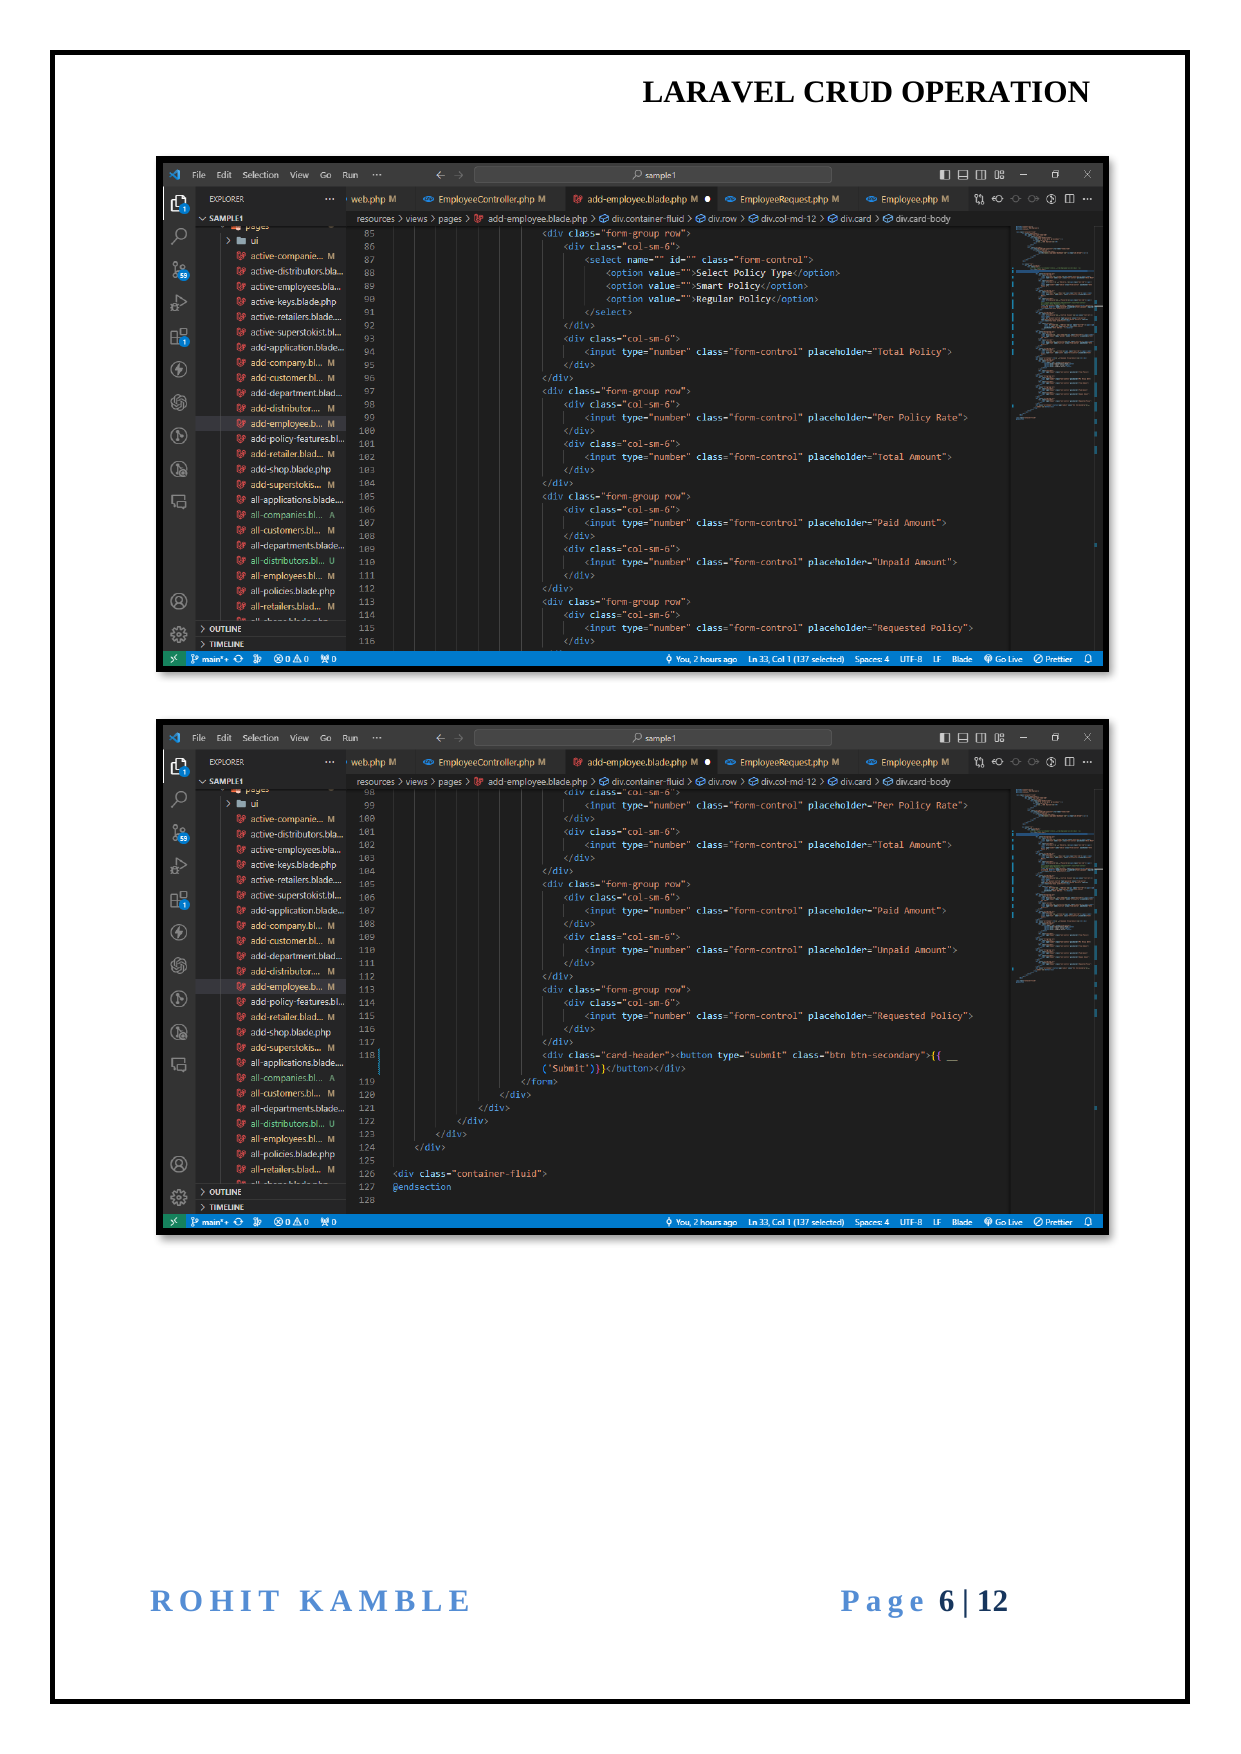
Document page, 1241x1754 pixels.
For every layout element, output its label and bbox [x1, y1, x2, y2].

picture [163, 725, 1103, 1228]
picture [163, 163, 1103, 666]
